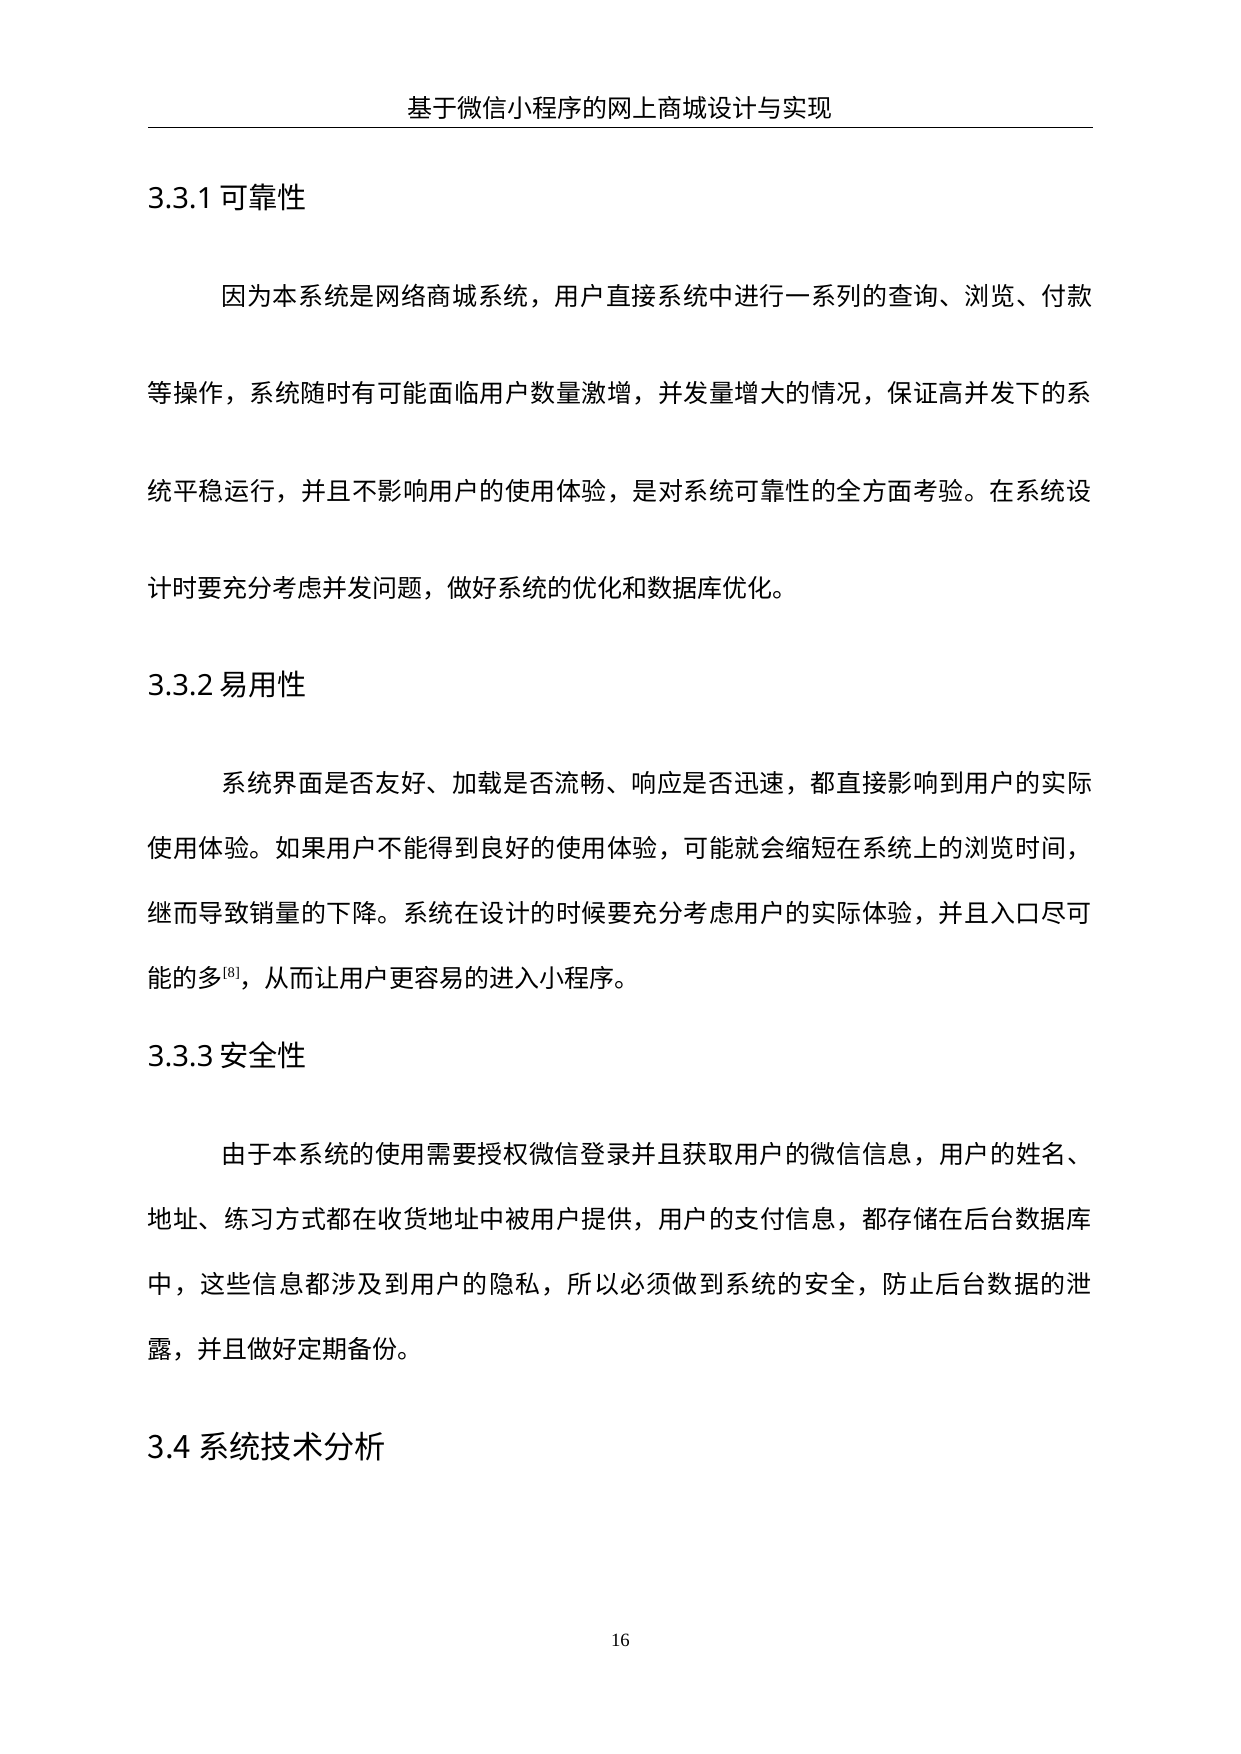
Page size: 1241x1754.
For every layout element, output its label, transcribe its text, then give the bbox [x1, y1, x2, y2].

text 3.3.1可靠性 [148, 163, 1093, 228]
text 系统界面是否友好、加载是否流畅、响应是否迅速，都直接影响到用户的实际使用体验。如果用户不能得到良好的使用体验，可能就会缩短在系统上的浏览时间，继而导致销量的下降。系统在设计的时候要充分考虑用户的实际体验，并且入口尽可能的多[8]，从而让用户更容易的进入小程序。 [148, 749, 1093, 1009]
text 因为本系统是网络商城系统，用户直接系统中进行一系列的查询、浏览、付款等操作，系统随时有可能面临用户数量激增，并发量增大的情况，保证高并发下的系统平稳运行，并且不影响用户的使用体验，是对系统可靠性的全方面考验。在系统设计时要充分考虑并发问题，做好系统的优化和数据库优化。 [148, 262, 1093, 619]
text 由于本系统的使用需要授权微信登录并且获取用户的微信信息，用户的姓名、地址、练习方式都在收货地址中被用户提供，用户的支付信息，都存储在后台数据库中，这些信息都涉及到用户的隐私，所以必须做到系统的安全，防止后台数据的泄露，并且做好定期备份。 [148, 1120, 1093, 1380]
text 3.3.2易用性 [148, 650, 1093, 715]
text 3.3.3安全性 [148, 1021, 1093, 1086]
text 3.4 系统技术分析 [148, 1412, 1093, 1477]
